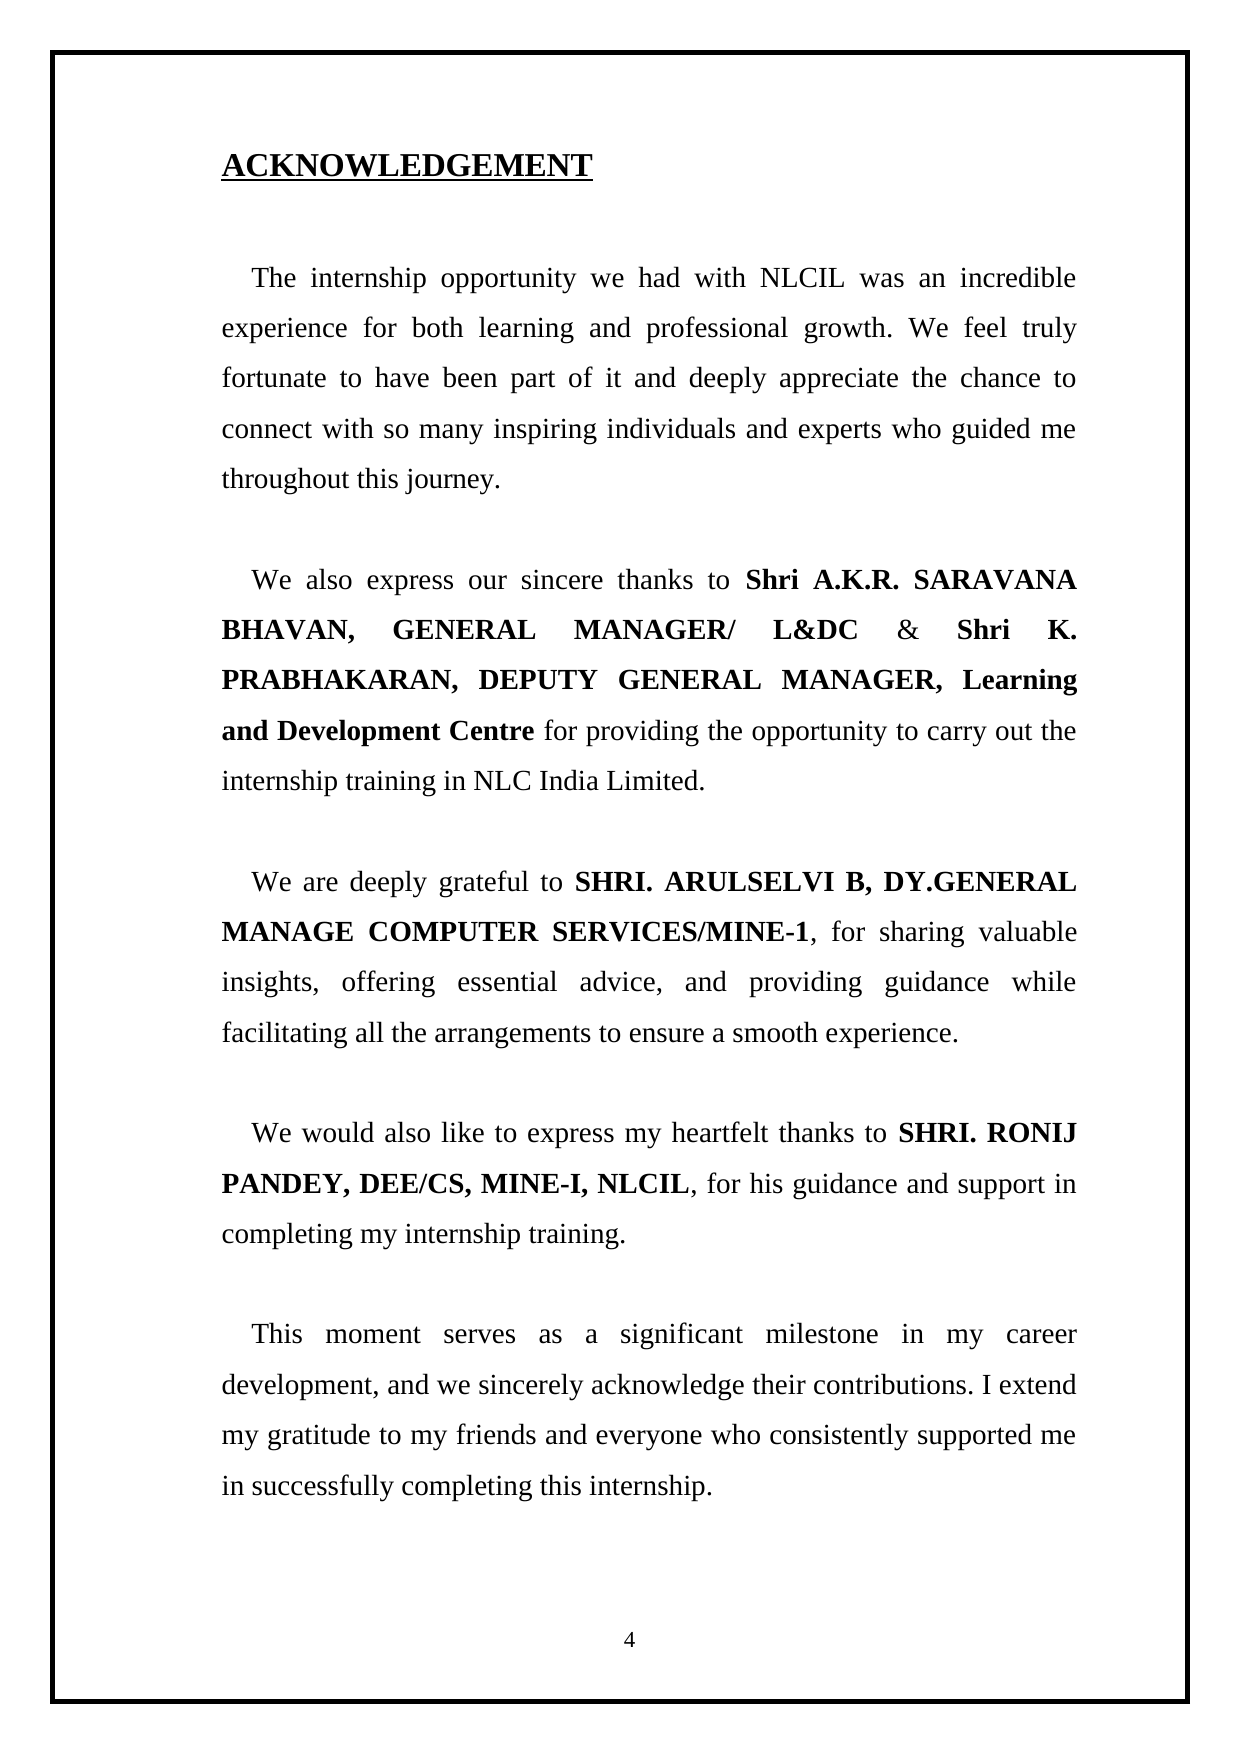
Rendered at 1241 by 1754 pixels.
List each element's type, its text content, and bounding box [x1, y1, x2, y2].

subtitle ACKNOWLEDGEMENT [221, 146, 1036, 184]
text We are deeply grateful to SHRI. ARULSELVI B, DY.GENERAL MANAGE COMPUTER SERVICES/MINE-1, for sharing valuable insights, offering essential advice, and providing guidance while facilitating all the arrangements to ensure a smooth experience. [221, 864, 1077, 1048]
text We also express our sincere thanks to Shri A.K.R. SARAVANA BHAVAN, GENERAL MANAGER/ L&DC & Shri K. PRABHAKARAN, DEPUTY GENERAL MANAGER, Learning and Development Centre for providing the opportunity to carry out the internship training in NLC India Limited. [221, 562, 1077, 797]
text This moment serves as a significant milestone in my career development, and we sincerely acknowledge their contributions. I extend my gratitude to my friends and everyone who consistently supported me in successfully completing this internship. [221, 1317, 1077, 1501]
text We would also like to express my heartfelt thanks to SHRI. RONIJ PANDEY, DEE/CS, MINE-I, NLCIL, for his guidance and support in completing my internship training. [221, 1115, 1077, 1249]
text The internship opportunity we had with NLCIL was an incredible experience for both learning and professional growth. We feel truly fortunate to have been part of it and deeply appreciate the chance to connect with so many inspiring individuals and experts who guided me throughout this journey. [221, 260, 1077, 495]
